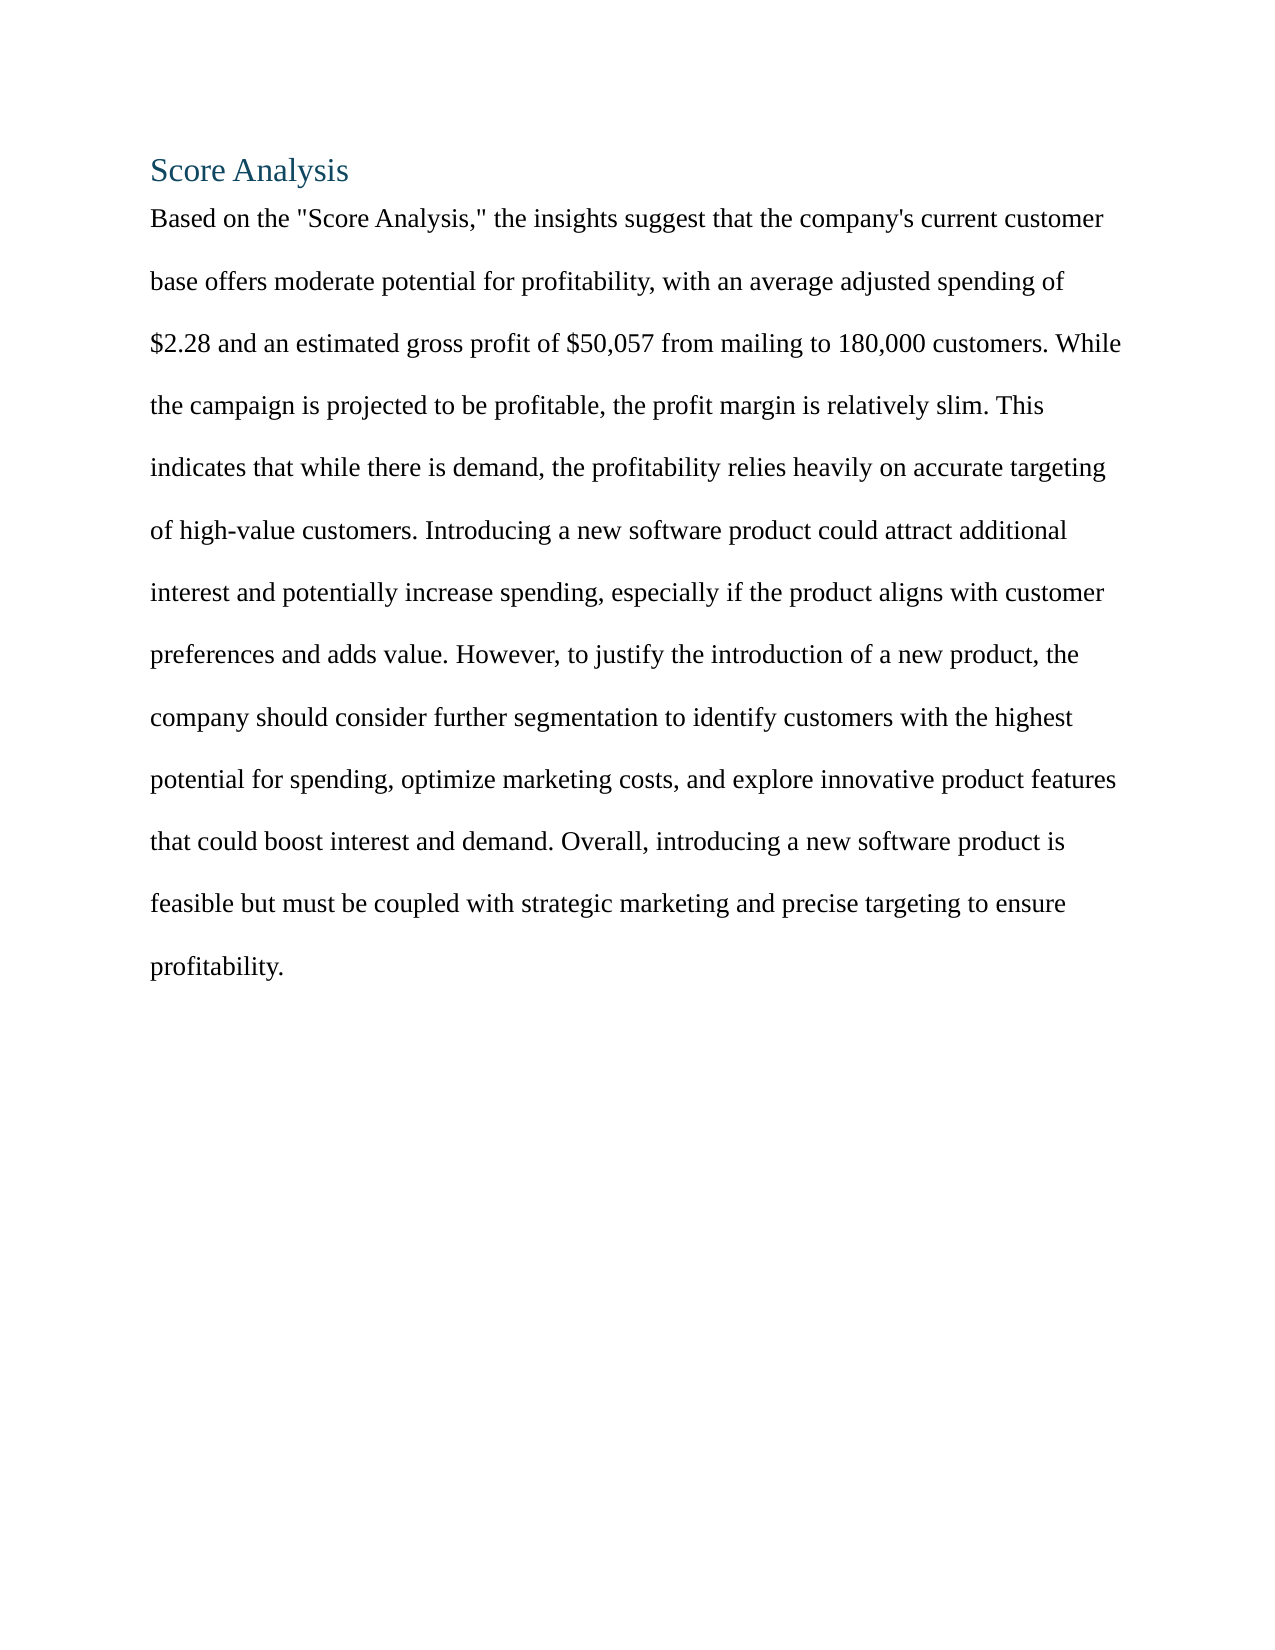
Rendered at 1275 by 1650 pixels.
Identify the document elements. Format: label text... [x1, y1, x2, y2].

text Based on the "Score Analysis," the insights suggest that the company's current customer base offers moderate potential for profitability, with an average adjusted spending of $2.28 and an estimated gross profit of $50,057 from mailing to 180,000 customers. While the campaign is projected to be profitable, the profit margin is relatively slim. This indicates that while there is demand, the profitability relies heavily on accurate targeting of high-value customers. Introducing a new software product could attract additional interest and potentially increase spending, especially if the product aligns with customer preferences and adds value. However, to justify the introduction of a new product, the company should consider further segmentation to identify customers with the highest potential for spending, optimize marketing costs, and explore innovative product features that could boost interest and demand. Overall, introducing a new software product is feasible but must be coupled with strategic marketing and precise targeting to ensure profitability. [150, 202, 1125, 981]
subtitle Score Analysis [150, 150, 1125, 188]
